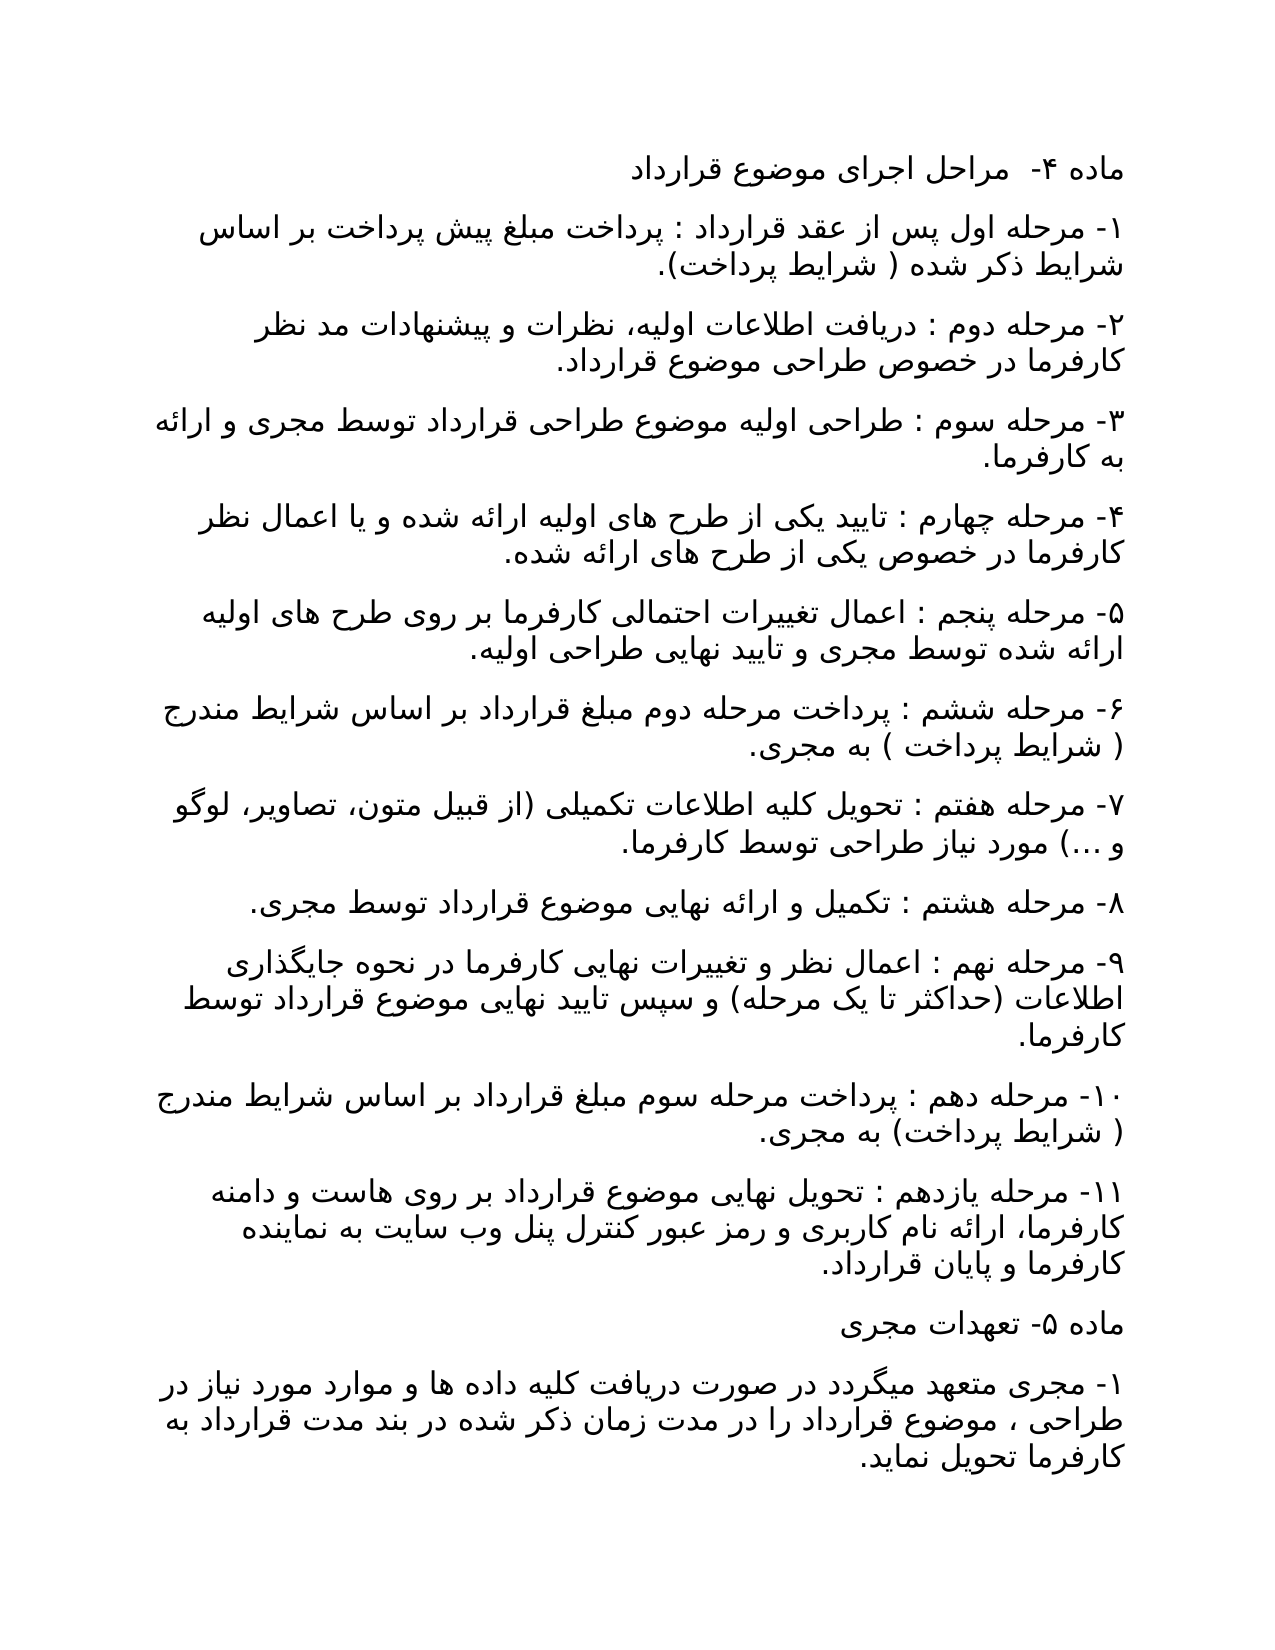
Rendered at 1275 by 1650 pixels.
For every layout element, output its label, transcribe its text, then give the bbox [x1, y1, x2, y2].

text ۱۰- مرحله دهم : پرداخت مرحله سوم مبلغ قرارداد بر اساس شرایط مندرج ( شرایط پرداخت) به مجری. [150, 1077, 1125, 1149]
text ۴- مرحله چهارم : تایید یکی از طرح های اولیه ارائه شده و یا اعمال نظر کارفرما در خصوص یکی از طرح های ارائه شده. [150, 498, 1125, 571]
text ۸- مرحله هشتم : تکمیل و ارائه نهایی موضوع قرارداد توسط مجری. [150, 884, 1125, 921]
text ۱- مجری متعهد میگردد در صورت دریافت کلیه داده ها و موارد مورد نیاز در طراحی ، موضوع قرارداد را در مدت زمان ذکر شده در بند مدت قرارداد به کارفرما تحویل نماید. [150, 1365, 1125, 1474]
text ۱- مرحله اول پس از عقد قرارداد : پرداخت مبلغ پیش پرداخت بر اساس شرایط ذکر شده ( شرایط پرداخت). [150, 210, 1125, 282]
text ماده ۴- مراحل اجرای موضوع قرارداد [150, 150, 1125, 186]
text ۷- مرحله هفتم : تحویل کلیه اطلاعات تکمیلی (از قبیل متون، تصاویر، لوگو و …) مورد نیاز طراحی توسط کارفرما. [150, 787, 1125, 861]
text ماده ۵- تعهدات مجری [150, 1306, 1125, 1342]
text ۲- مرحله دوم : دریافت اطلاعات اولیه، نظرات و پیشنهادات مد نظر کارفرما در خصوص طراحی موضوع قرارداد. [150, 306, 1125, 379]
text ۱۱- مرحله یازدهم : تحویل نهایی موضوع قرارداد بر روی هاست و دامنه کارفرما، ارائه نام کاربری و رمز عبور کنترل پنل وب سایت به نماینده کارفرما و پایان قرارداد. [150, 1173, 1125, 1282]
text ۳- مرحله سوم : طراحی اولیه موضوع طراحی قرارداد توسط مجری و ارائه به کارفرما. [150, 402, 1125, 475]
text ۶- مرحله ششم : پرداخت مرحله دوم مبلغ قرارداد بر اساس شرایط مندرج ( شرایط پرداخت ) به مجری. [150, 691, 1125, 763]
text ۵- مرحله پنجم : اعمال تغییرات احتمالی کارفرما بر روی طرح های اولیه ارائه شده توسط مجری و تایید نهایی طراحی اولیه. [150, 594, 1125, 667]
text ۹- مرحله نهم : اعمال نظر و تغییرات نهایی کارفرما در نحوه جایگذاری اطلاعات (حداکثر تا یک مرحله) و سپس تایید نهایی موضوع قرارداد توسط کارفرما. [150, 944, 1125, 1053]
